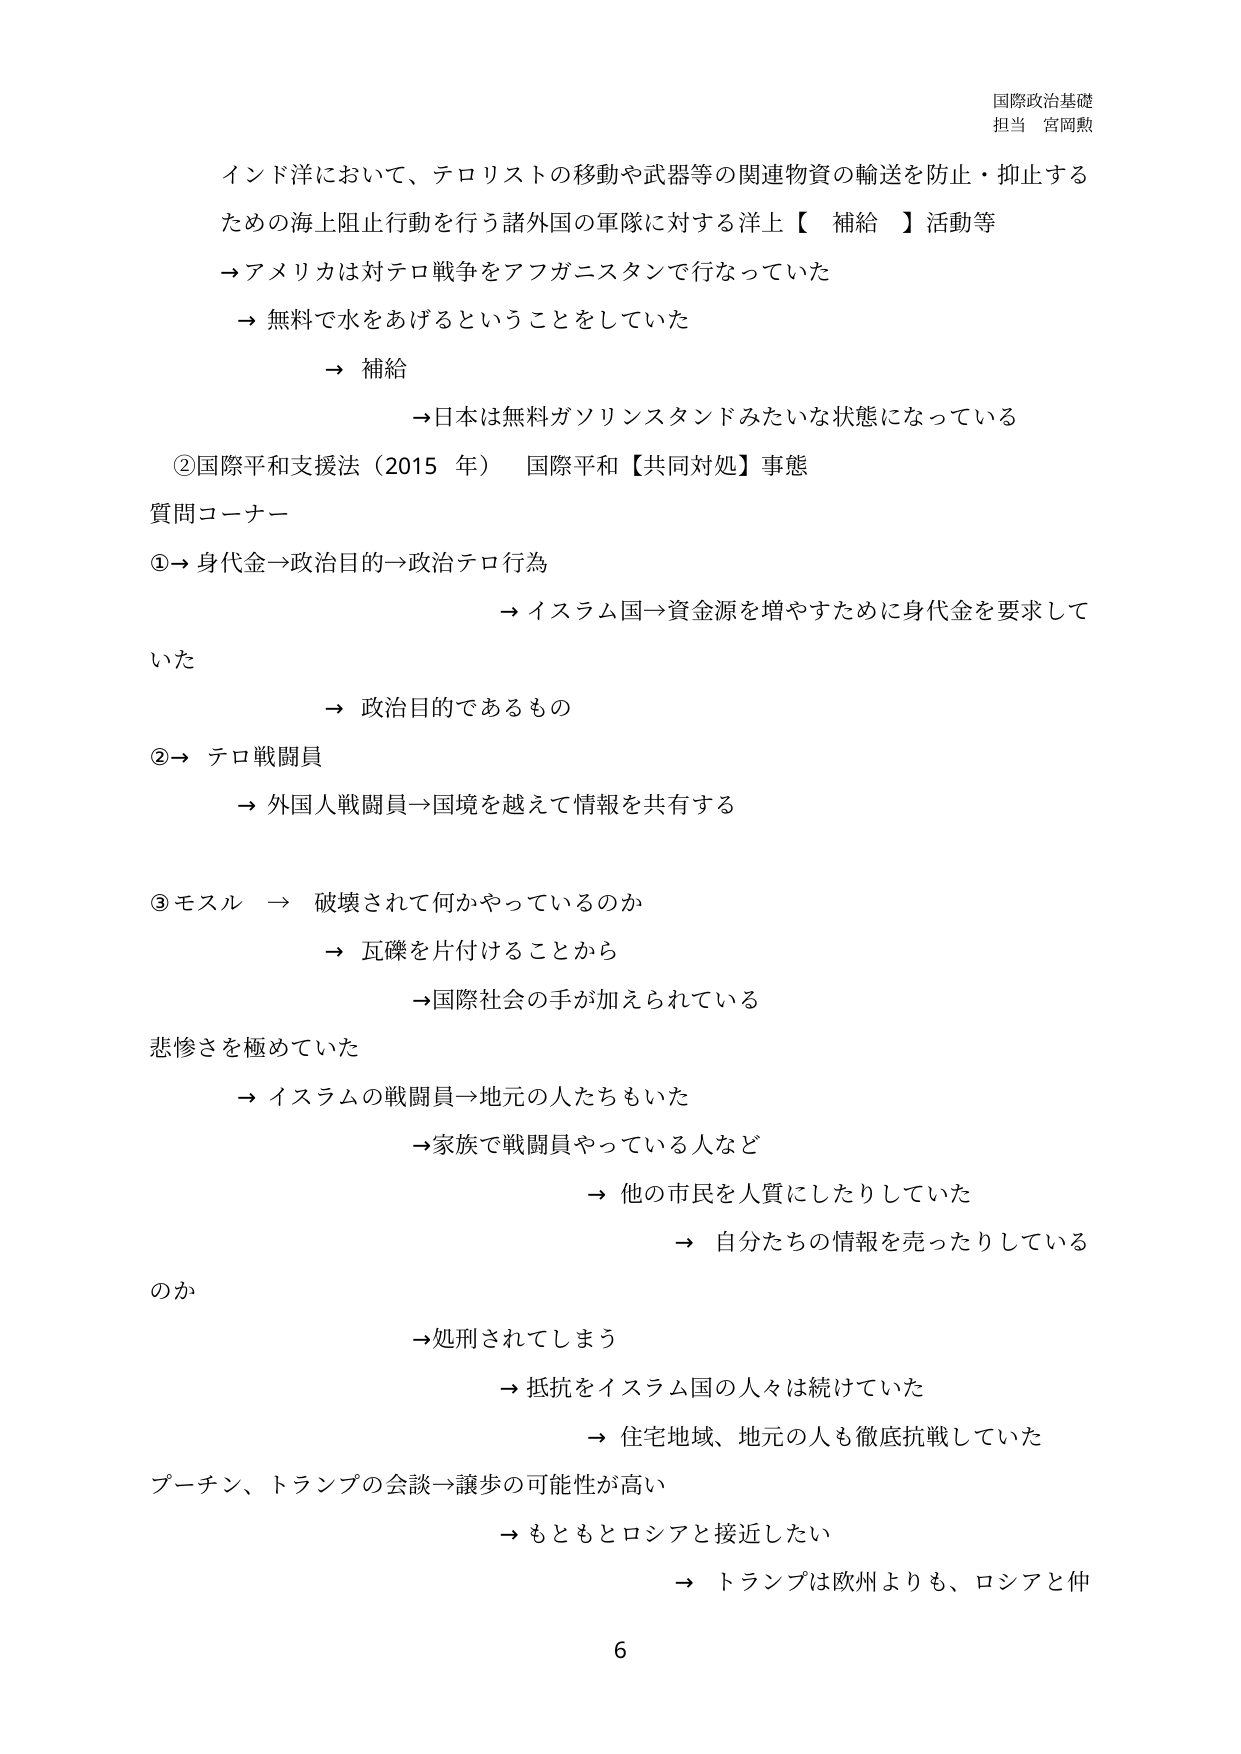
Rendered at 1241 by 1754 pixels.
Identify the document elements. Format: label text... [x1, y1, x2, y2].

text →アメリカは対テロ戦争をアフガニスタンで行なっていた [196, 246, 1091, 294]
text →家族で戦闘員やっている人など [149, 1120, 1091, 1168]
text →政治目的であるもの [149, 683, 1091, 731]
text →処刑されてしまう [149, 1314, 1091, 1362]
text →イスラム国→資金源を増やすために身代金を要求していた [149, 586, 1091, 683]
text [149, 1557, 1091, 1605]
text 悲惨さを極めていた [149, 1023, 1091, 1071]
text ②→ テロ戦闘員 [149, 731, 1091, 780]
text →住宅地域、地元の人も徹底抗戦していた [149, 1411, 1091, 1459]
text →日本は無料ガソリンスタンドみたいな状態になっている [196, 392, 1091, 440]
text ③モスル → 破壊されて何かやっているのか [149, 877, 1091, 926]
text →瓦礫を片付けることから [149, 926, 1091, 974]
text →無料で水をあげるということをしていた [196, 294, 1091, 343]
text →自分たちの情報を売ったりしているのか [149, 1217, 1091, 1314]
text →他の市民を人質にしたりしていた [149, 1168, 1091, 1217]
text →外国人戦闘員→国境を越えて情報を共有する [149, 780, 1091, 828]
text 質問コーナー [149, 489, 1091, 537]
text →もともとロシアと接近したい [149, 1508, 1091, 1557]
text インド洋において、テロリストの移動や武器等の関連物資の輸送を防止・抑止するための海上阻止行動を行う諸外国の軍隊に対する洋上【 補給 】活動等 [196, 149, 1091, 246]
text →抵抗をイスラム国の人々は続けていた [149, 1362, 1091, 1411]
text →補給 [196, 343, 1091, 392]
text ②国際平和支援法（2015年） 国際平和【共同対処】事態 [149, 440, 1091, 489]
text ①→身代金→政治目的→政治テロ行為 [149, 537, 1091, 586]
text →イスラムの戦闘員→地元の人たちもいた [149, 1071, 1091, 1120]
text プーチン、トランプの会談→譲歩の可能性が高い [149, 1459, 1091, 1508]
text →国際社会の手が加えられている [149, 974, 1091, 1023]
